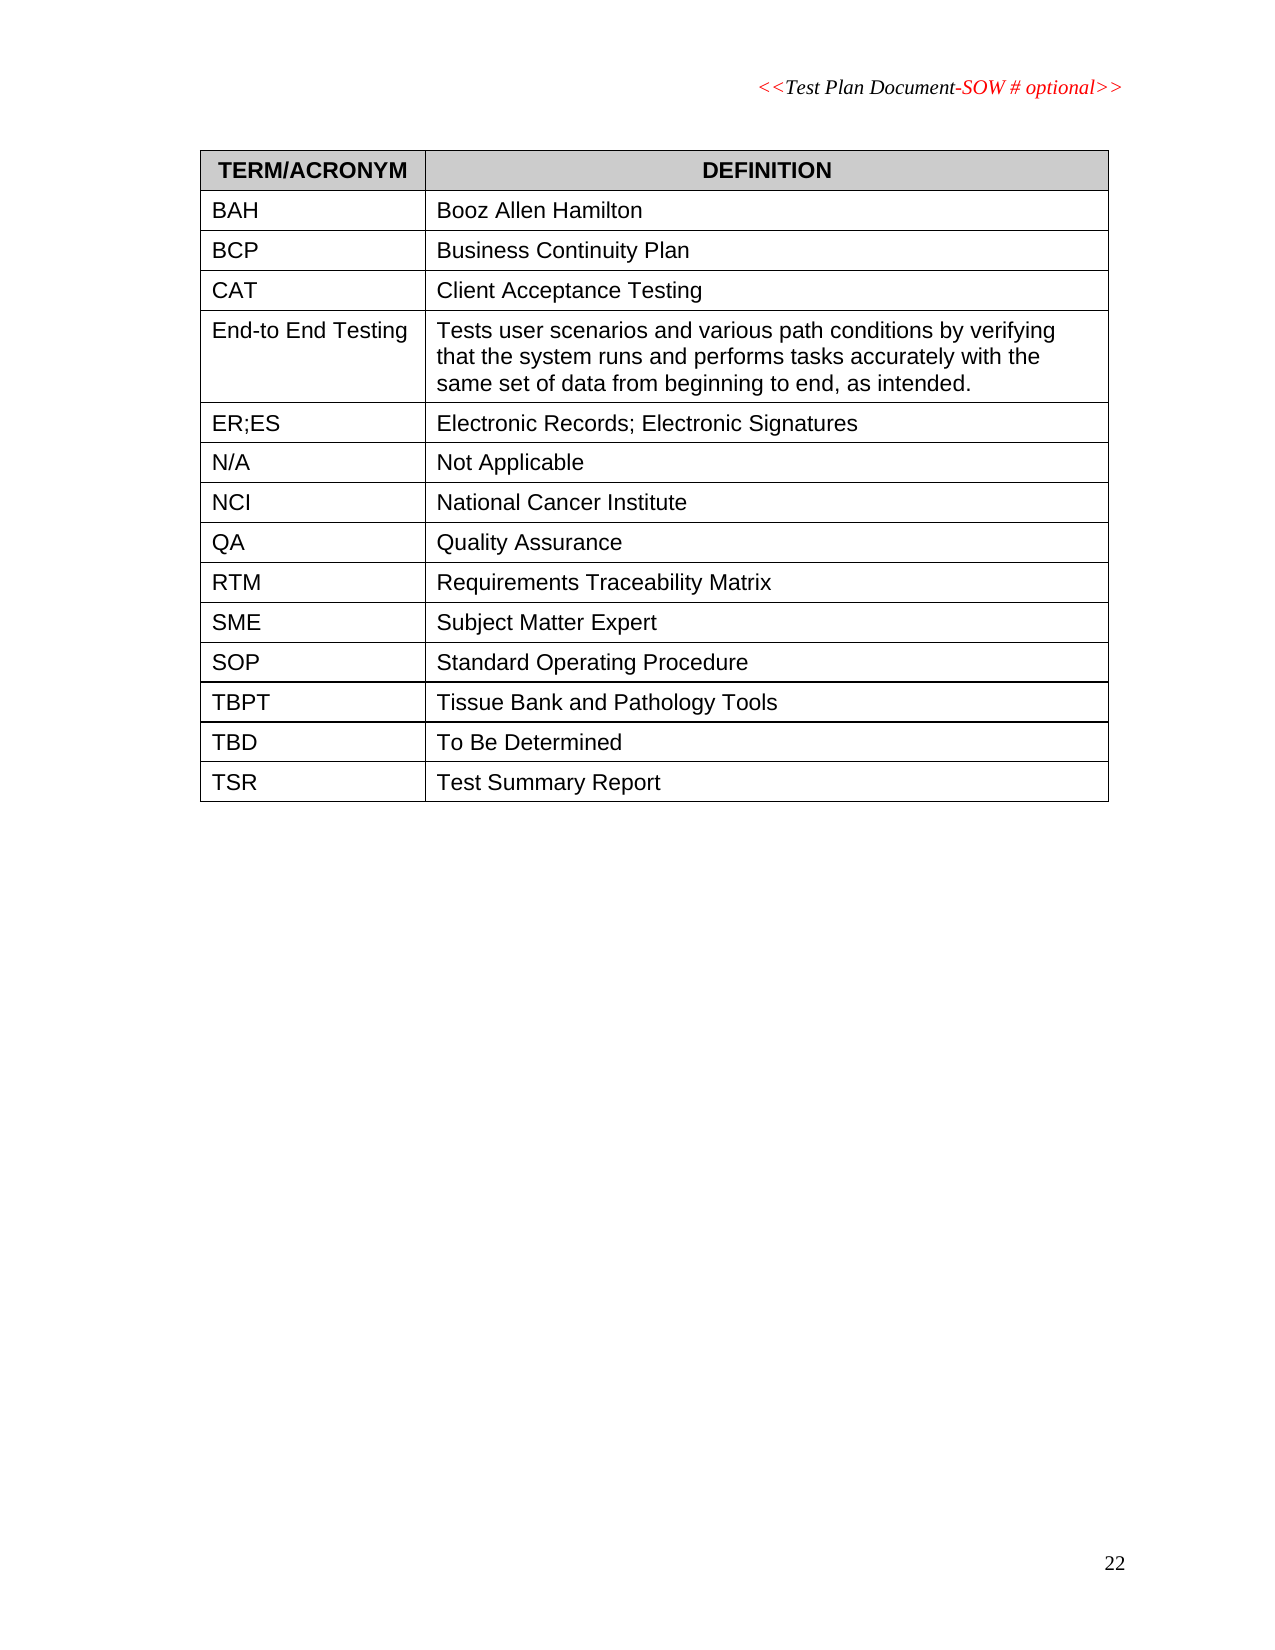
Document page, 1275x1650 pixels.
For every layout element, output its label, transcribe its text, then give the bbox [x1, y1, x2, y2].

table_cell National Cancer Institute [426, 483, 1108, 522]
table_cell Requirements Traceability Matrix [426, 563, 1108, 602]
table_cell Tissue Bank and Pathology Tools [426, 683, 1108, 721]
table_cell RTM [201, 563, 425, 602]
table_cell SME [201, 603, 425, 642]
table_cell TBD [201, 723, 425, 761]
table_cell CAT [201, 271, 425, 309]
table_header DEFINITION [426, 151, 1108, 190]
table_cell End-to End Testing [201, 311, 425, 402]
table_header TERM/ACRONYM [201, 151, 425, 190]
table_cell Quality Assurance [426, 523, 1108, 562]
table_cell SOP [201, 643, 425, 681]
table_cell ER;ES [201, 403, 425, 442]
table_cell NCI [201, 483, 425, 522]
table_cell BAH [201, 191, 425, 230]
table_cell Subject Matter Expert [426, 603, 1108, 642]
table_cell Not Applicable [426, 443, 1108, 482]
table_cell TSR [201, 762, 425, 801]
table_cell Client Acceptance Testing [426, 271, 1108, 309]
table_cell QA [201, 523, 425, 562]
table_cell Tests user scenarios and various path conditions by verifying that the system runs and performs tasks accurately with the same set of data from beginning to end, as intended. [426, 311, 1108, 402]
table_cell To Be Determined [426, 723, 1108, 761]
table_cell Business Continuity Plan [426, 231, 1108, 270]
table_cell Test Summary Report [426, 762, 1108, 801]
table_cell TBPT [201, 683, 425, 721]
table_cell N/A [201, 443, 425, 482]
table_cell Booz Allen Hamilton [426, 191, 1108, 230]
table_cell Electronic Records; Electronic Signatures [426, 403, 1108, 442]
table_cell BCP [201, 231, 425, 270]
table_cell Standard Operating Procedure [426, 643, 1108, 681]
